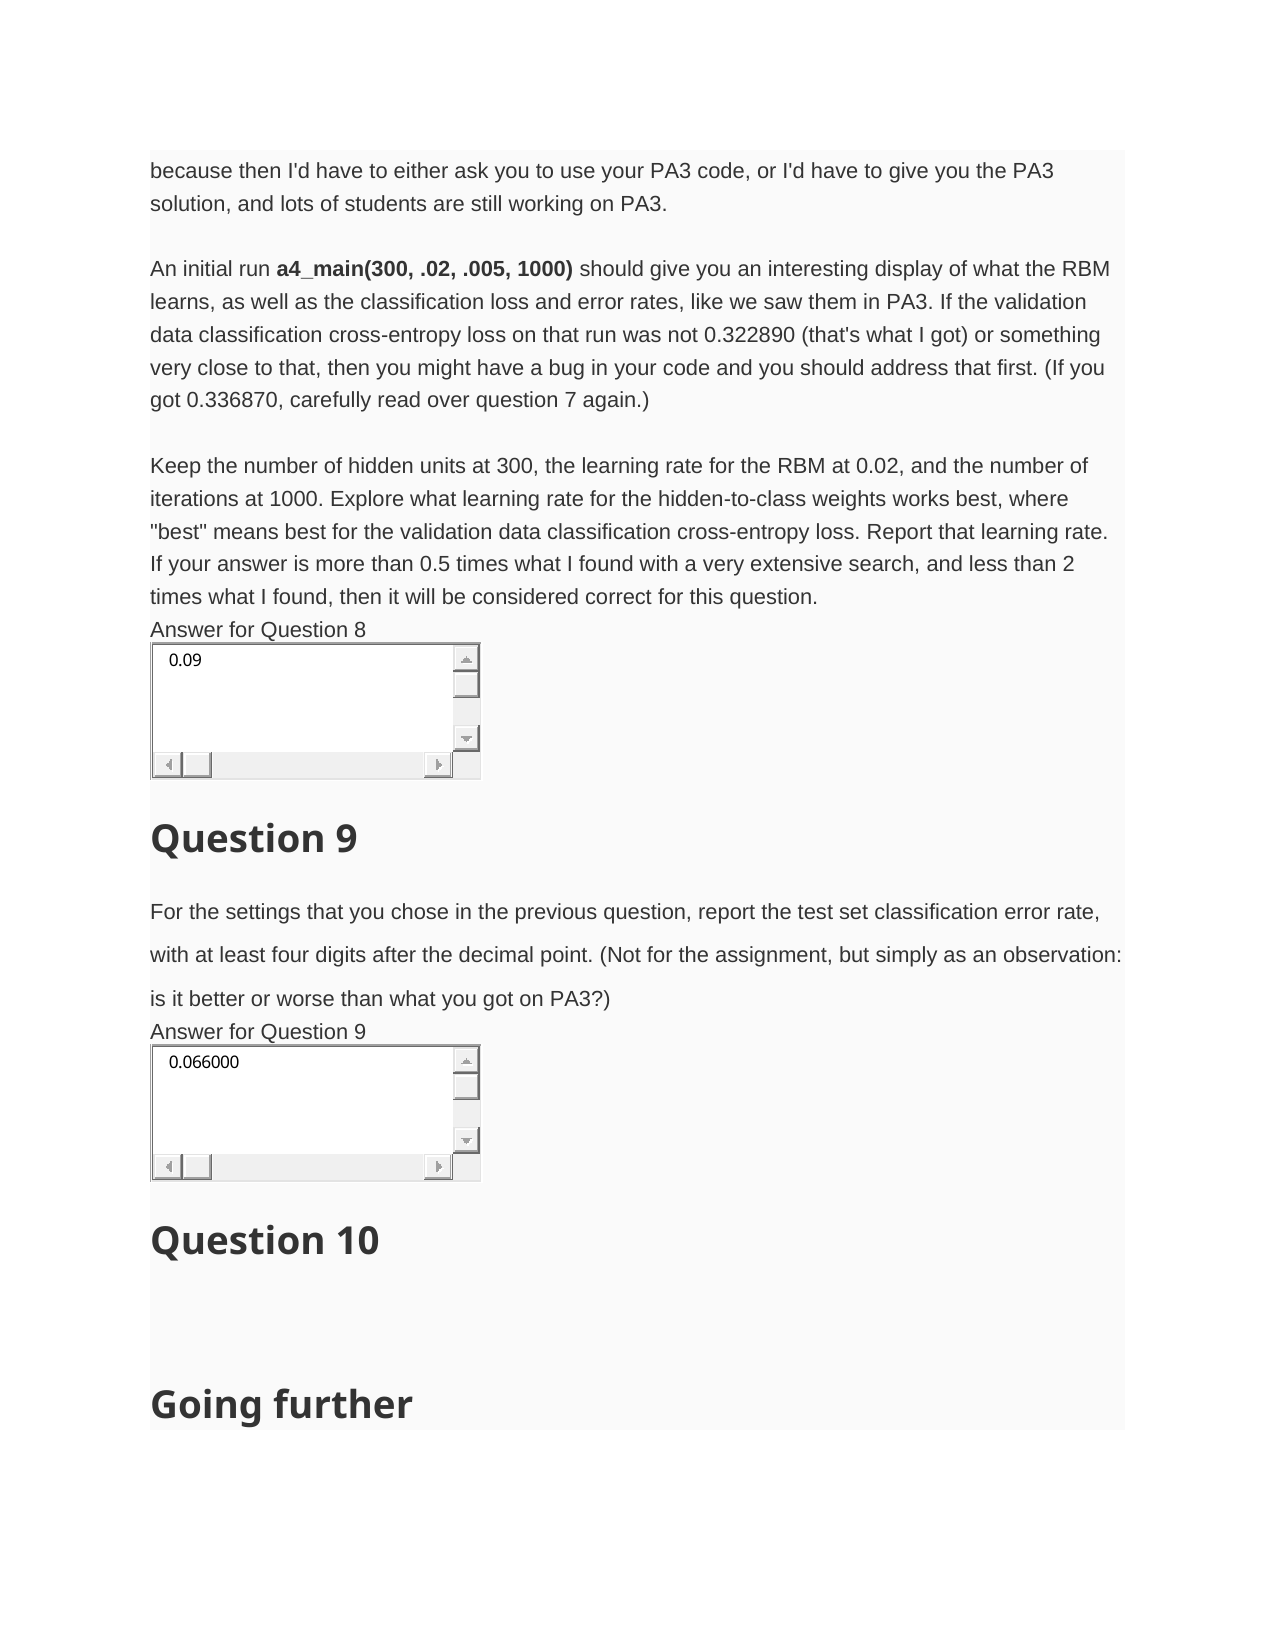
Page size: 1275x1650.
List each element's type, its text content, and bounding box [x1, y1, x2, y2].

text Going further [150, 1364, 1125, 1430]
text Question 10 [150, 1200, 1125, 1266]
text Answer for Question 8 [150, 609, 1125, 642]
text Answer for Question 9 [150, 1011, 1125, 1044]
text Question 9 [150, 798, 1125, 864]
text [150, 150, 1125, 609]
text For the settings that you chose in the previous question, report the test set classification error rate, with at least four digits after the decimal point. (Not for the assignment, but simply as an observation: is it better or worse than what you got on PA3?) [150, 880, 1125, 1011]
